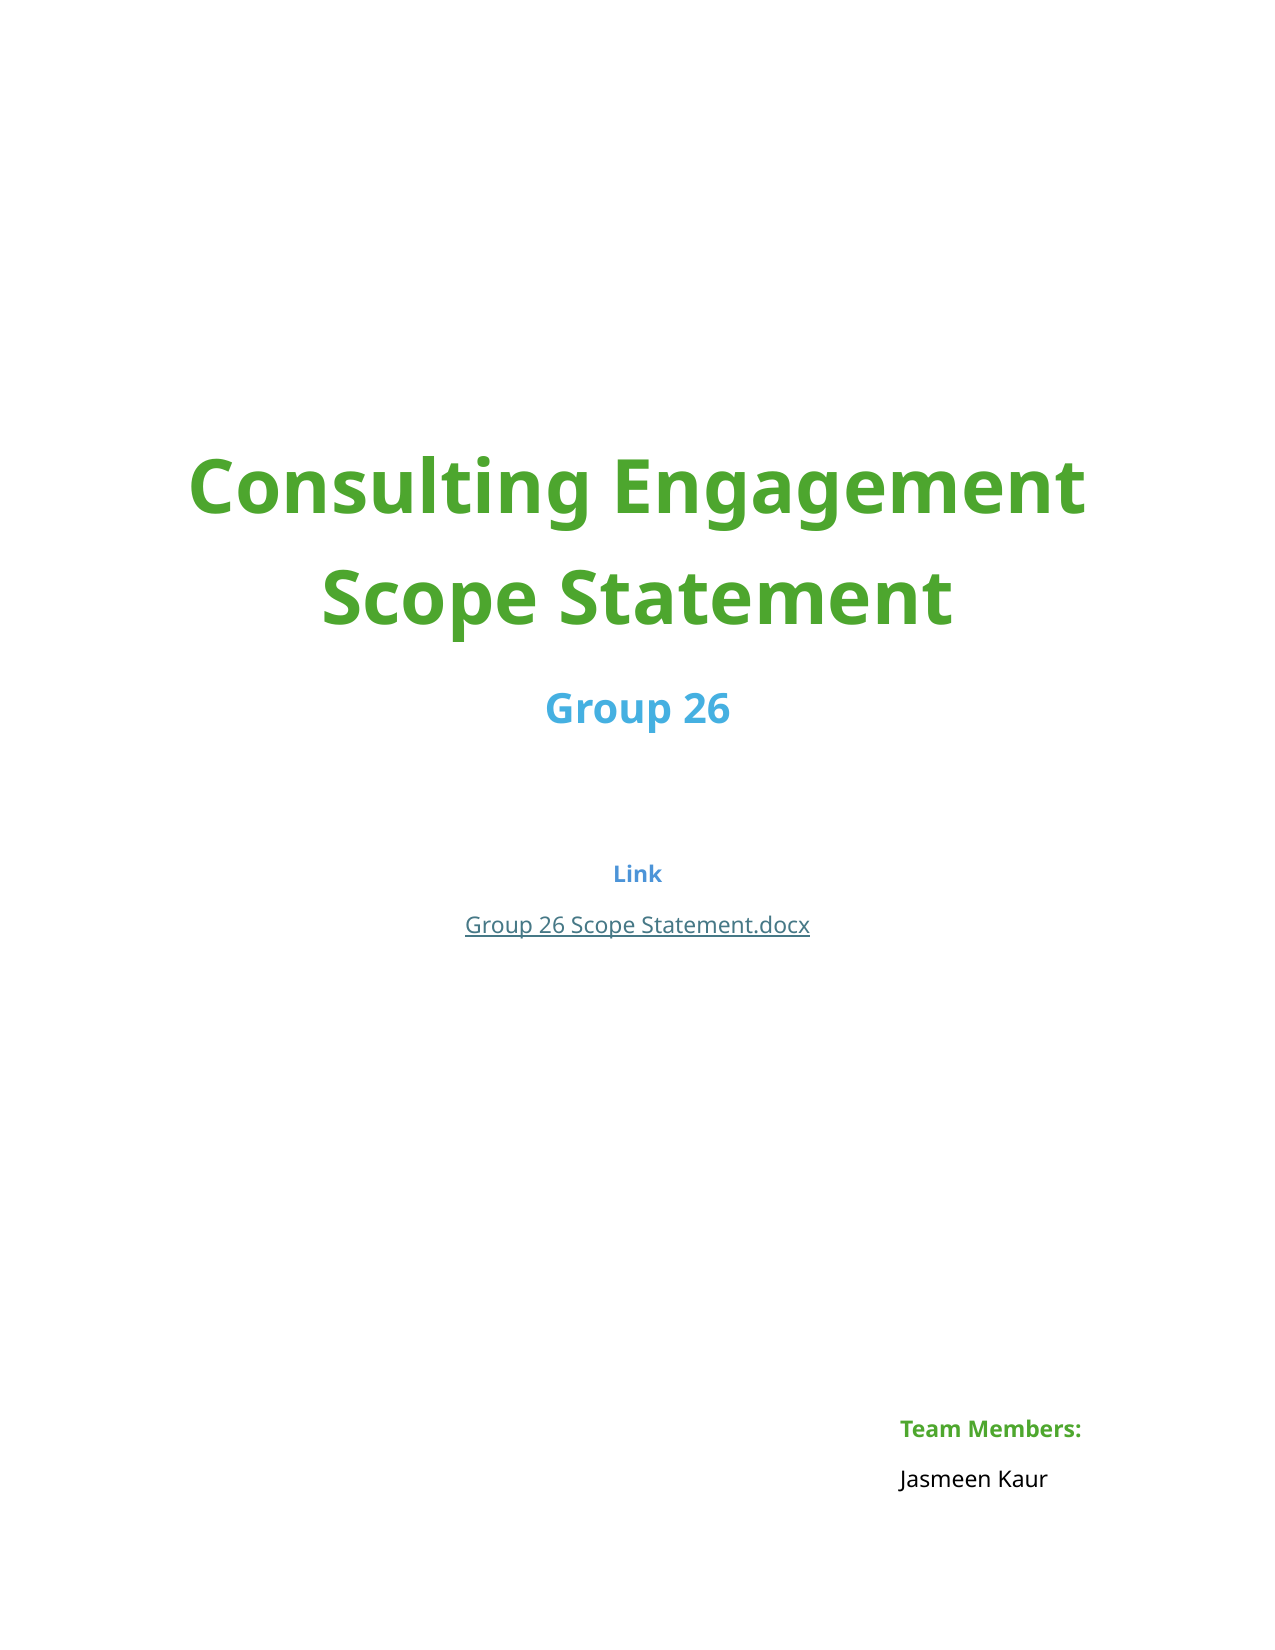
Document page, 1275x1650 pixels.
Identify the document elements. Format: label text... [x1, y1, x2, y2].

text Link [150, 858, 1125, 889]
text Consulting Engagement Scope Statement [150, 434, 1125, 646]
text Team Members: [900, 1413, 1125, 1444]
text Jasmeen Kaur [825, 1463, 1125, 1494]
text Group 26 Scope Statement.docx [150, 908, 1125, 940]
text Group 26 [150, 679, 1125, 736]
